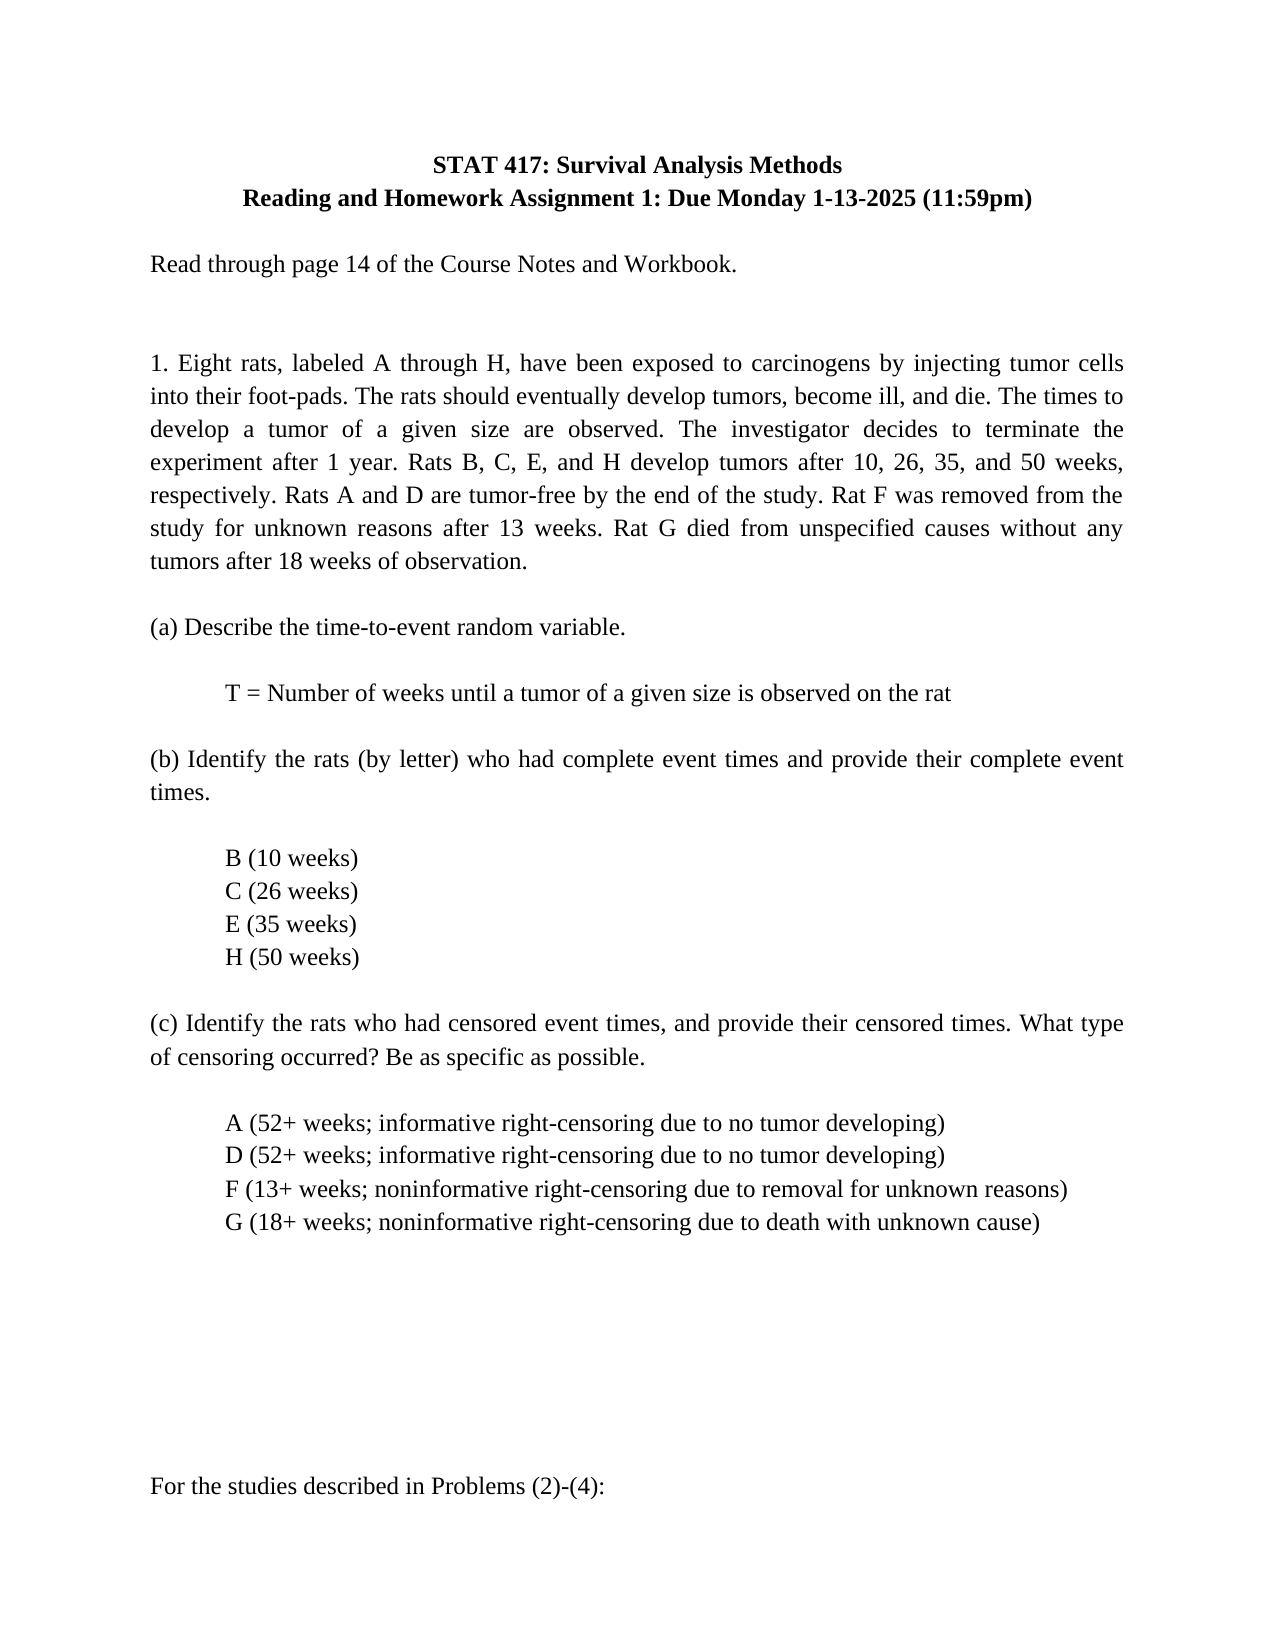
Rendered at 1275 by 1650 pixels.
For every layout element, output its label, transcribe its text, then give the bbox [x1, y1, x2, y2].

text H (50 weeks) [150, 942, 1125, 971]
text STAT 417: Survival Analysis Methods [150, 150, 1125, 179]
text (b) Identify the rats (by letter) who had complete event times and provide their complete event times. [150, 744, 1125, 806]
text Read through page 14 of the Course Notes and Workbook. [150, 249, 1125, 278]
text (c) Identify the rats who had censored event times, and provide their censored times. What type of censoring occurred? Be as specific as possible. [150, 1008, 1125, 1070]
text B (10 weeks) [150, 843, 1125, 872]
text Reading and Homework Assignment 1: Due Monday 1-13-2025 (11:59pm) [150, 183, 1125, 212]
text G (18+ weeks; noninformative right-censoring due to death with unknown cause) [150, 1207, 1125, 1235]
text T = Number of weeks until a tumor of a given size is observed on the rat [150, 678, 1125, 707]
text 1. Eight rats, labeled A through H, have been exposed to carcinogens by injecting tumor cells into their foot-pads. The rats should eventually develop tumors, become ill, and die. The times to develop a tumor of a given size are observed. The investigator decides to terminate the experiment after 1 year. Rats B, C, E, and H develop tumors after 10, 26, 35, and 50 weeks, respectively. Rats A and D are tumor-free by the end of the study. Rat F was removed from the study for unknown reasons after 13 weeks. Rat G died from unspecified causes without any tumors after 18 weeks of observation. [150, 348, 1125, 575]
text F (13+ weeks; noninformative right-censoring due to removal for unknown reasons) [150, 1174, 1125, 1202]
text A (52+ weeks; informative right-censoring due to no tumor developing) [150, 1108, 1125, 1136]
text D (52+ weeks; informative right-censoring due to no tumor developing) [150, 1141, 1125, 1169]
text (a) Describe the time-to-event random variable. [150, 612, 1125, 641]
text E (35 weeks) [150, 909, 1125, 938]
text For the studies described in Problems (2)-(4): [150, 1471, 1125, 1499]
text C (26 weeks) [150, 876, 1125, 905]
